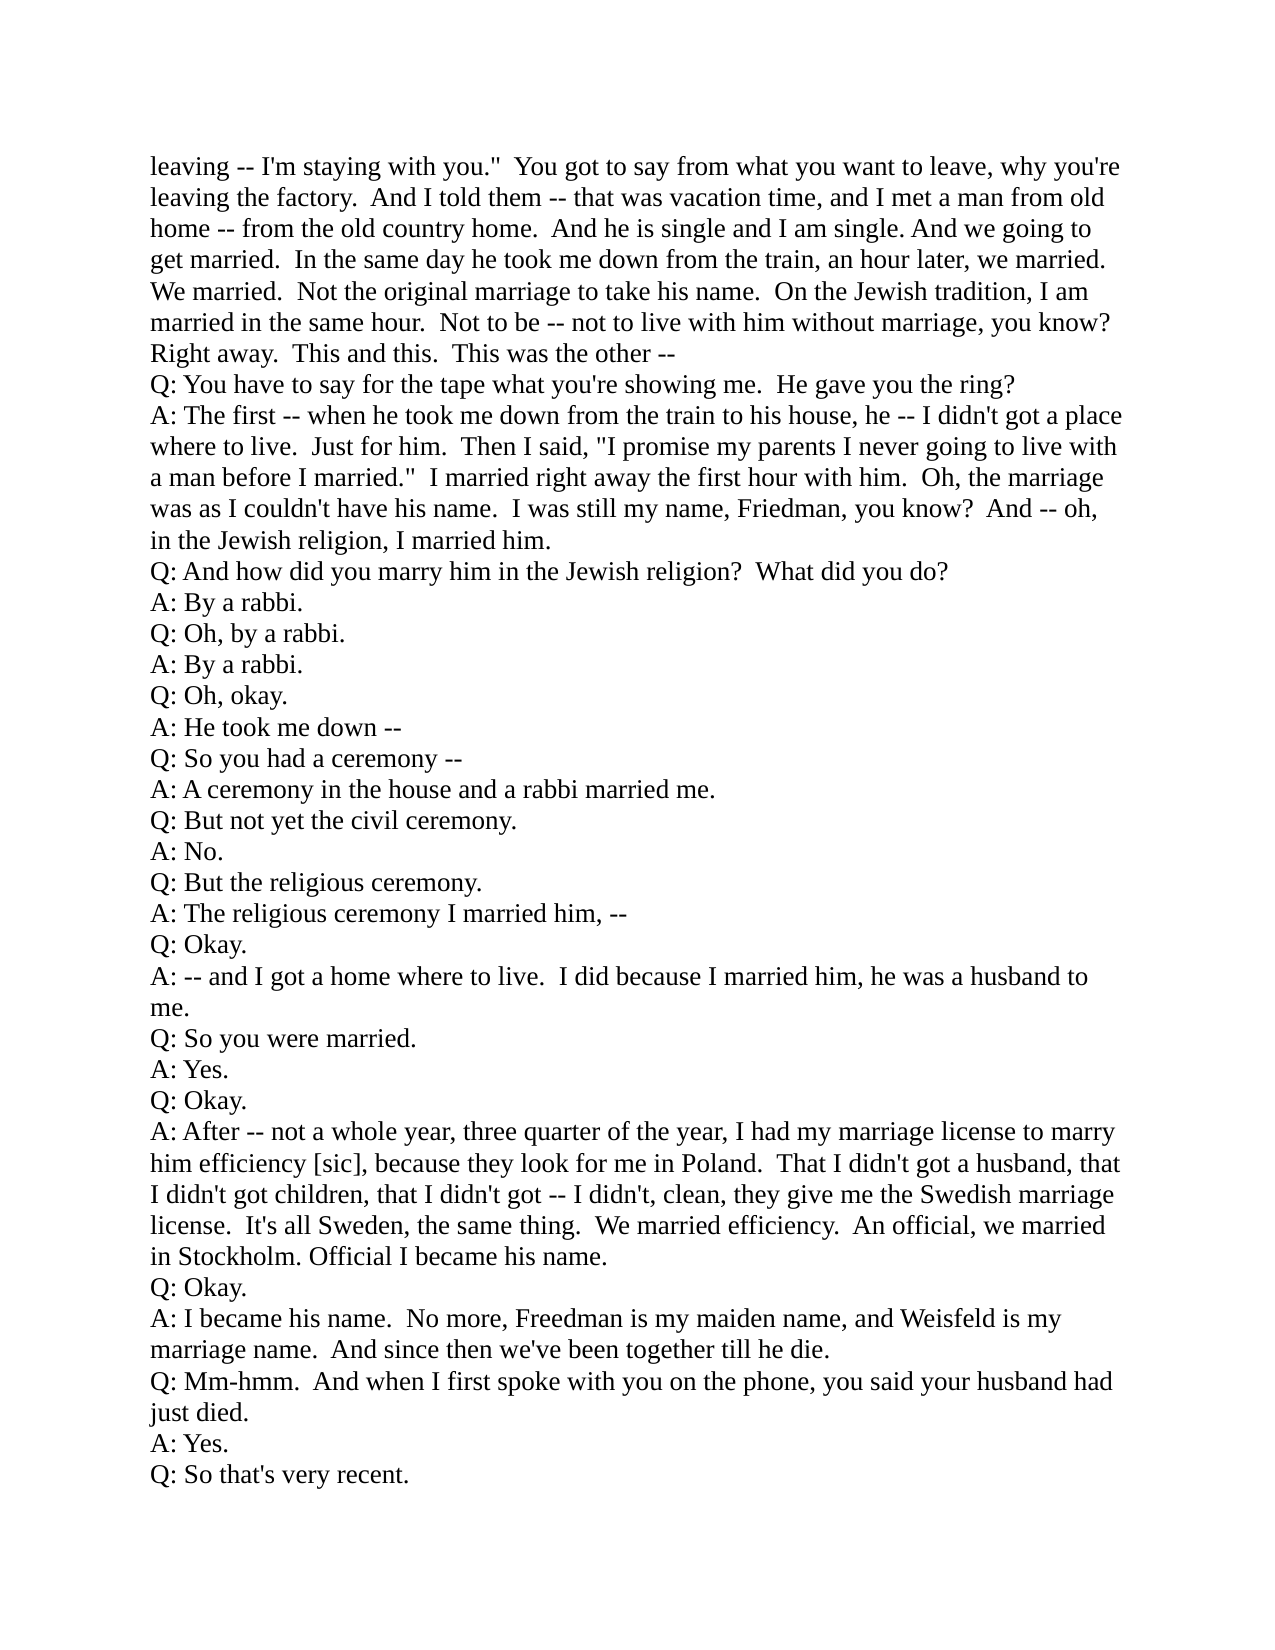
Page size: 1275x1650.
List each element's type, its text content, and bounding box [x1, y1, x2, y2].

text A: A ceremony in the house and a rabbi married me. [150, 1084, 1125, 1116]
text A: -- and I got a home where to live. I did because I married him, he was a husband to me. [150, 1271, 1125, 1333]
text Q: But not yet the civil ceremony. [150, 1116, 1125, 1147]
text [150, 1427, 1125, 1489]
text Q: And how did you marry him in the Jewish religion? What did you do? [150, 866, 1125, 897]
text Q: So you were married. [150, 1333, 1125, 1365]
text Q: But the religious ceremony. [150, 1178, 1125, 1209]
text A: The first -- when he took me down from the train to his house, he -- I didn't got a place where to live. Just for him. Then I said, "I promise my parents I never going to live with a man before I married." I married right away the first hour with him. Oh, the marriage was as I couldn't have his name. I was still my name, Friedman, you know? And -- oh, in the Jewish religion, I married him. [150, 711, 1125, 866]
text Q: Oh, okay. [150, 991, 1125, 1022]
text A: He took me down -- [150, 1022, 1125, 1053]
text A: The religious ceremony I married him, -- [150, 1209, 1125, 1240]
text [150, 150, 1125, 679]
text A: By a rabbi. [150, 897, 1125, 929]
text A: No. [150, 1147, 1125, 1178]
text Q: Okay. [150, 1240, 1125, 1271]
text Q: Oh, by a rabbi. [150, 929, 1125, 960]
text Q: You have to say for the tape what you're showing me. He gave you the ring? [150, 679, 1125, 711]
text Q: Okay. [150, 1396, 1125, 1427]
text A: Yes. [150, 1365, 1125, 1396]
text A: By a rabbi. [150, 960, 1125, 991]
text Q: So you had a ceremony -- [150, 1053, 1125, 1084]
